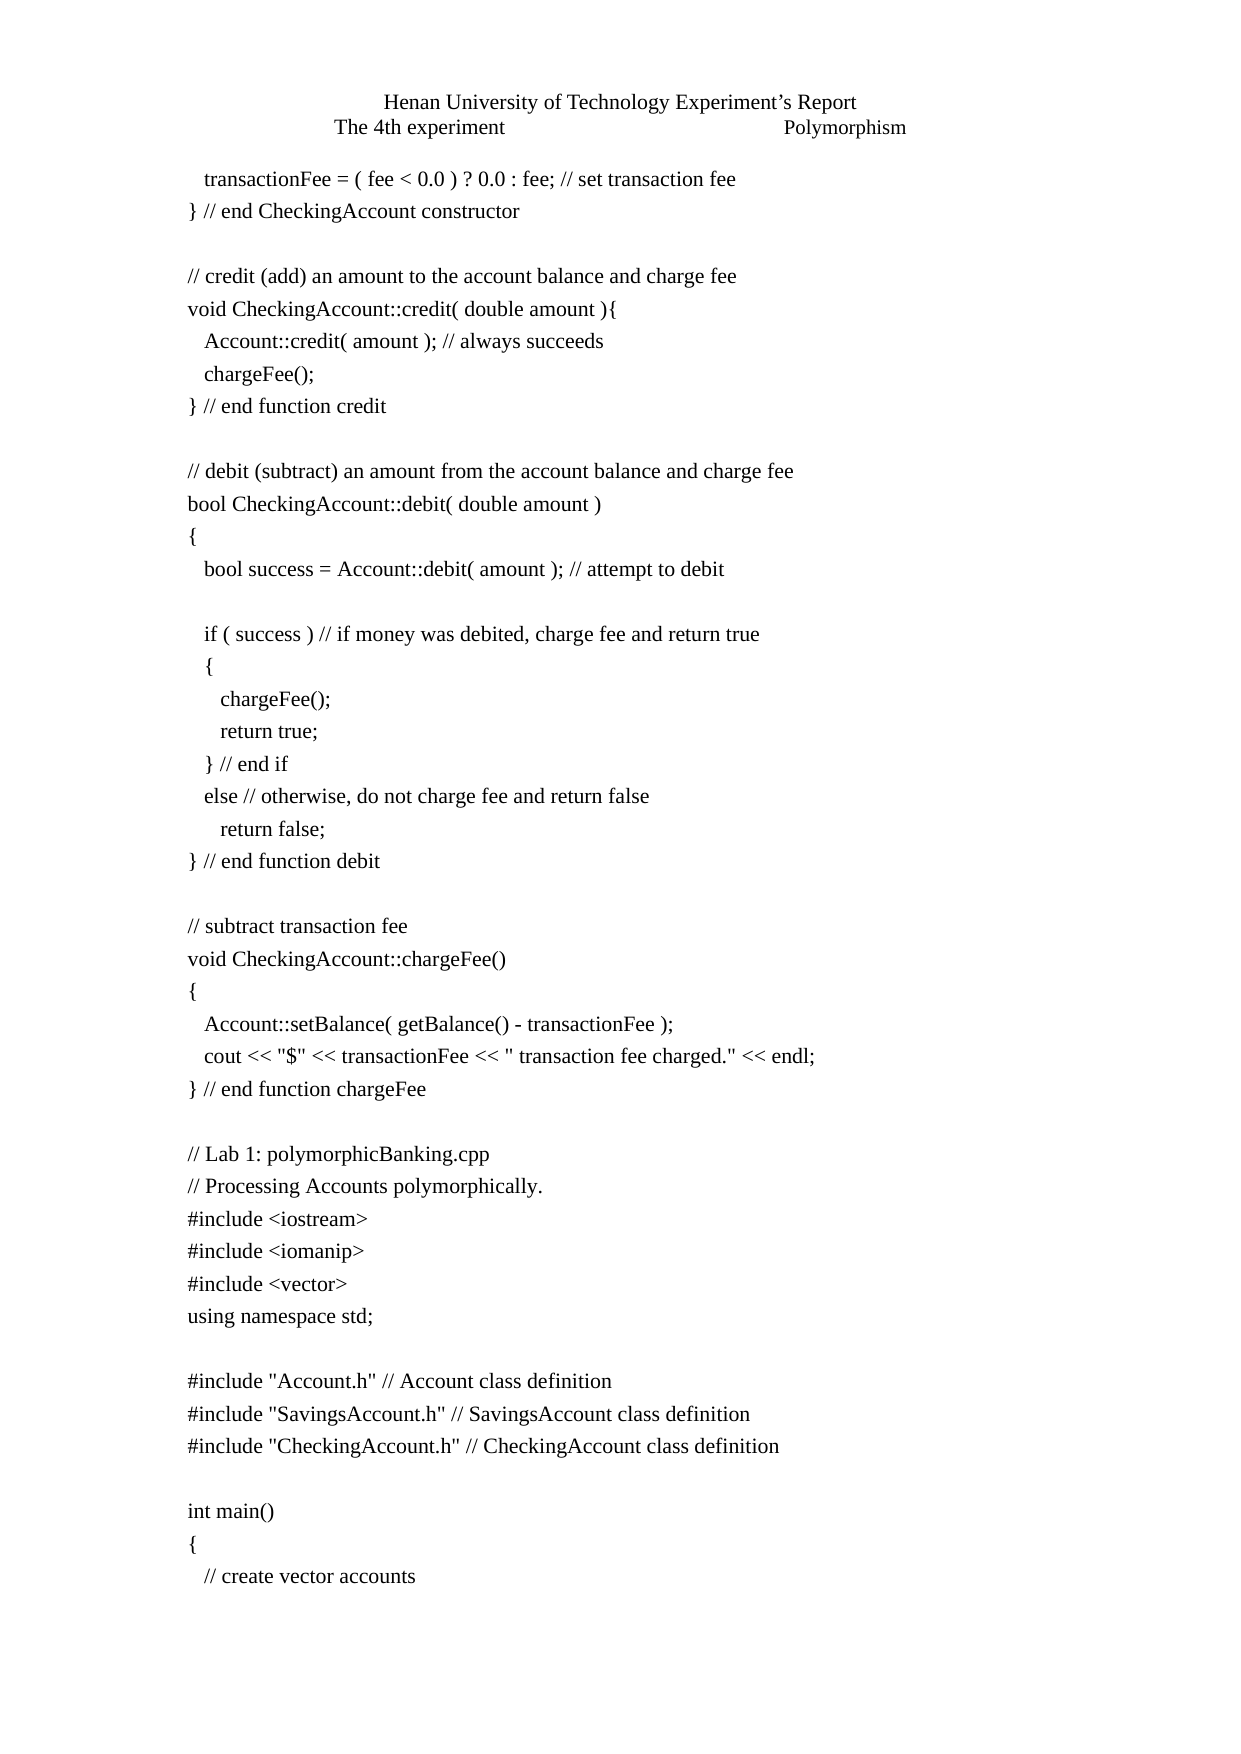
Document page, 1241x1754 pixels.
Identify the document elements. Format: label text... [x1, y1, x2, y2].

text { [187, 974, 1053, 1007]
text cout << "$" << transactionFee << " transaction fee charged." << endl; [187, 1039, 1053, 1072]
text Account::setBalance( getBalance() - transactionFee ); [187, 1007, 1053, 1039]
text if ( success ) // if money was debited, charge fee and return true [187, 617, 1053, 649]
text chargeFee(); [187, 357, 1053, 389]
text // create vector accounts [187, 1559, 1053, 1592]
text { [187, 649, 1053, 682]
text #include "SavingsAccount.h" // SavingsAccount class definition [187, 1397, 1053, 1429]
text // credit (add) an amount to the account balance and charge fee [187, 259, 1053, 292]
text bool success = Account::debit( amount ); // attempt to debit [187, 552, 1053, 584]
text return false; [187, 812, 1053, 844]
text int main() [187, 1494, 1053, 1527]
text // Processing Accounts polymorphically. [187, 1169, 1053, 1202]
text { [187, 1527, 1053, 1559]
text #include <iomanip> [187, 1234, 1053, 1267]
text // Lab 1: polymorphicBanking.cpp [187, 1137, 1053, 1169]
text #include <vector> [187, 1267, 1053, 1299]
text #include "Account.h" // Account class definition [187, 1364, 1053, 1397]
text { [187, 519, 1053, 552]
text // subtract transaction fee [187, 909, 1053, 942]
text void CheckingAccount::chargeFee() [187, 942, 1053, 974]
text chargeFee(); [187, 682, 1053, 714]
text // debit (subtract) an amount from the account balance and charge fee [187, 454, 1053, 487]
text } // end function credit [187, 389, 1053, 422]
text bool CheckingAccount::debit( double amount ) [187, 487, 1053, 519]
text else // otherwise, do not charge fee and return false [187, 779, 1053, 812]
text } // end if [187, 747, 1053, 779]
text #include "CheckingAccount.h" // CheckingAccount class definition [187, 1429, 1053, 1462]
text using namespace std; [187, 1299, 1053, 1332]
text transactionFee = ( fee < 0.0 ) ? 0.0 : fee; // set transaction fee [187, 162, 1053, 194]
text return true; [187, 714, 1053, 747]
text Account::credit( amount ); // always succeeds [187, 324, 1053, 357]
text } // end CheckingAccount constructor [187, 194, 1053, 227]
text } // end function chargeFee [187, 1072, 1053, 1104]
text } // end function debit [187, 844, 1053, 877]
text void CheckingAccount::credit( double amount ){ [187, 292, 1053, 324]
text #include <iostream> [187, 1202, 1053, 1234]
